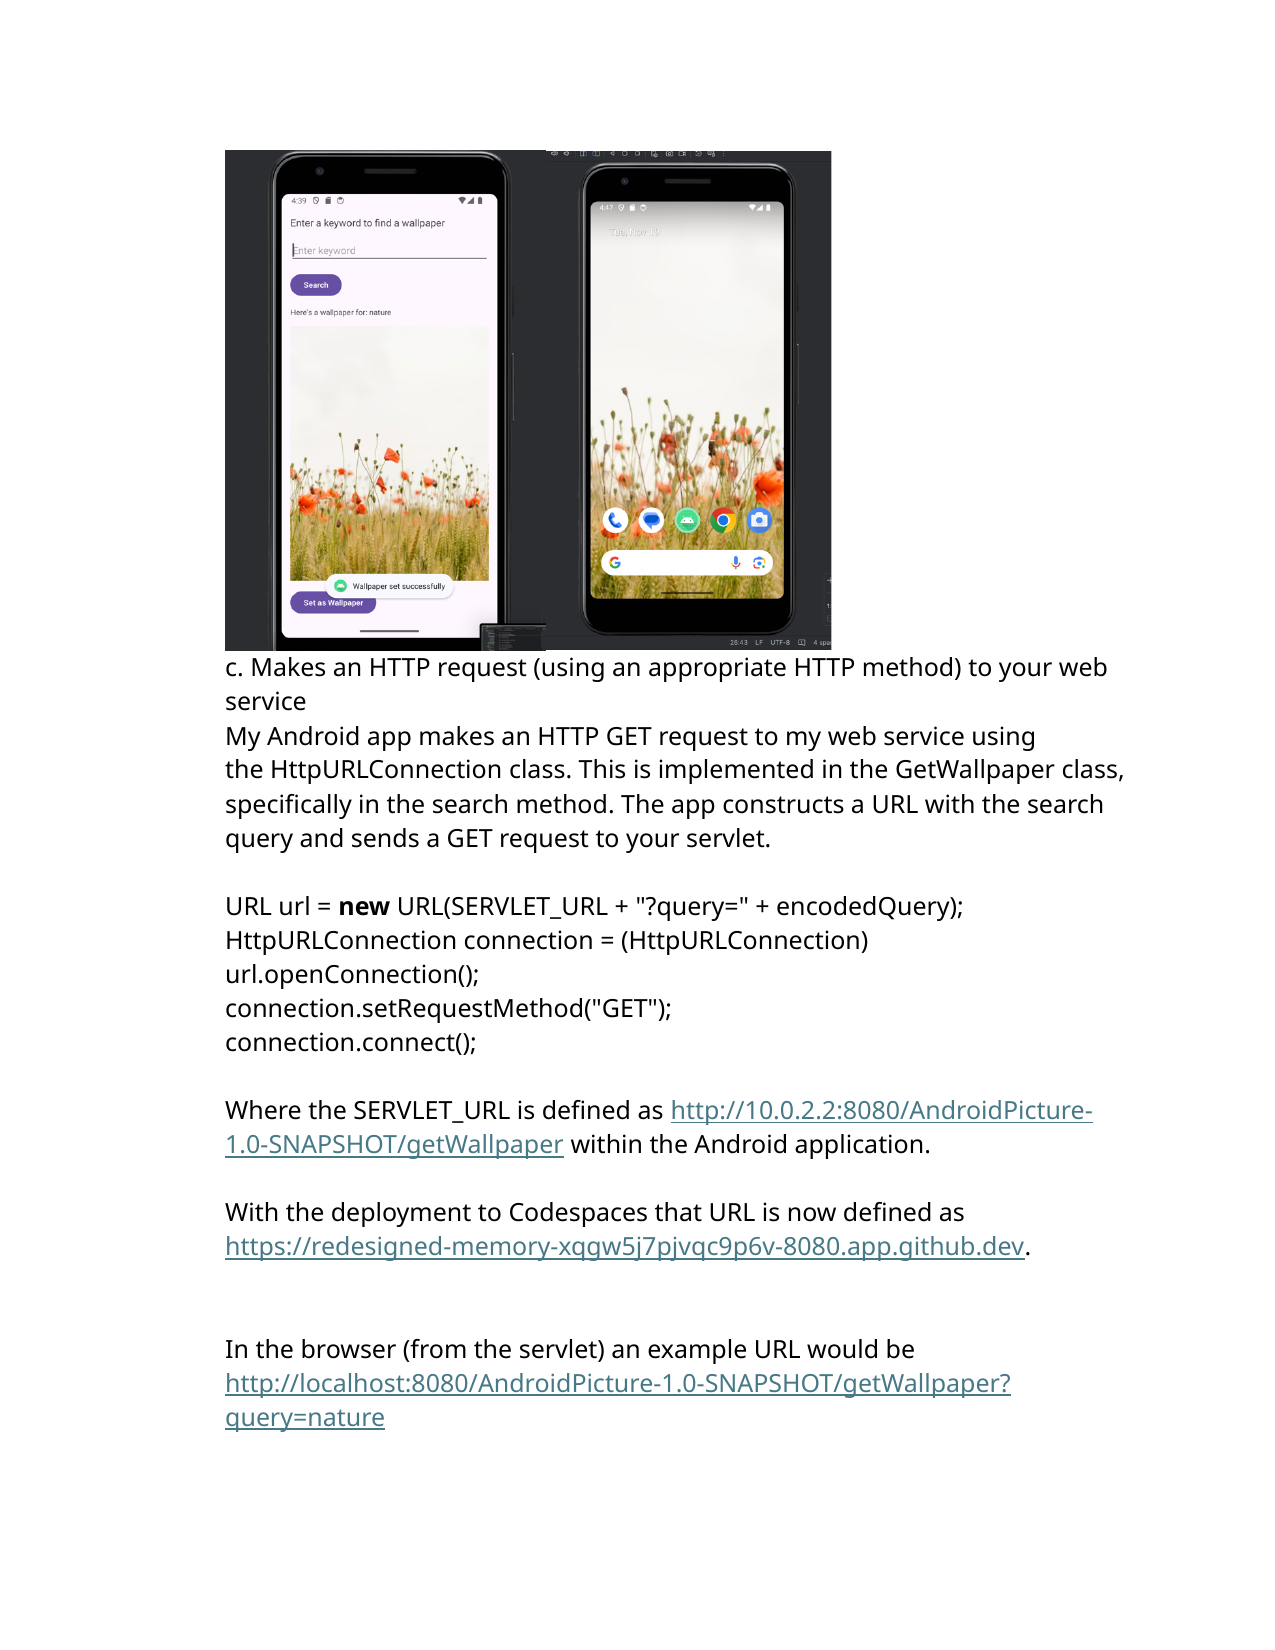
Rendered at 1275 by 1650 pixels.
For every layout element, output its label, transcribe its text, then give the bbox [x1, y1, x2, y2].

picture [225, 150, 832, 651]
text connection.setRequestMethod("GET"); [225, 991, 1125, 1025]
text In the browser (from the servlet) an example URL would be http://localhost:8080/AndroidPicture-1.0-SNAPSHOT/getWallpaper?query=nature [225, 1263, 1125, 1433]
text With the deployment to Codespaces that URL is now defined as https://redesigned-memory-xqgw5j7pjvqc9p6v-8080.app.github.dev. [225, 1195, 1125, 1263]
text URL url = new URL(SERVLET_URL + "?query=" + encodedQuery); [225, 888, 1125, 922]
text HttpURLConnection connection = (HttpURLConnection) url.openConnection(); [225, 922, 1125, 991]
text connection.connect(); Where the SERVLET_URL is defined as http://10.0.2.2:8080/AndroidPicture-1.0-SNAPSHOT/getWallpaper within the Android application. [225, 1025, 1125, 1161]
text My Android app makes an HTTP GET request to my web service using the HttpURLConnection class. This is implemented in the GetWallpaper class, specifically in the search method. The app constructs a URL with the search query and sends a GET request to your servlet. [225, 718, 1125, 854]
